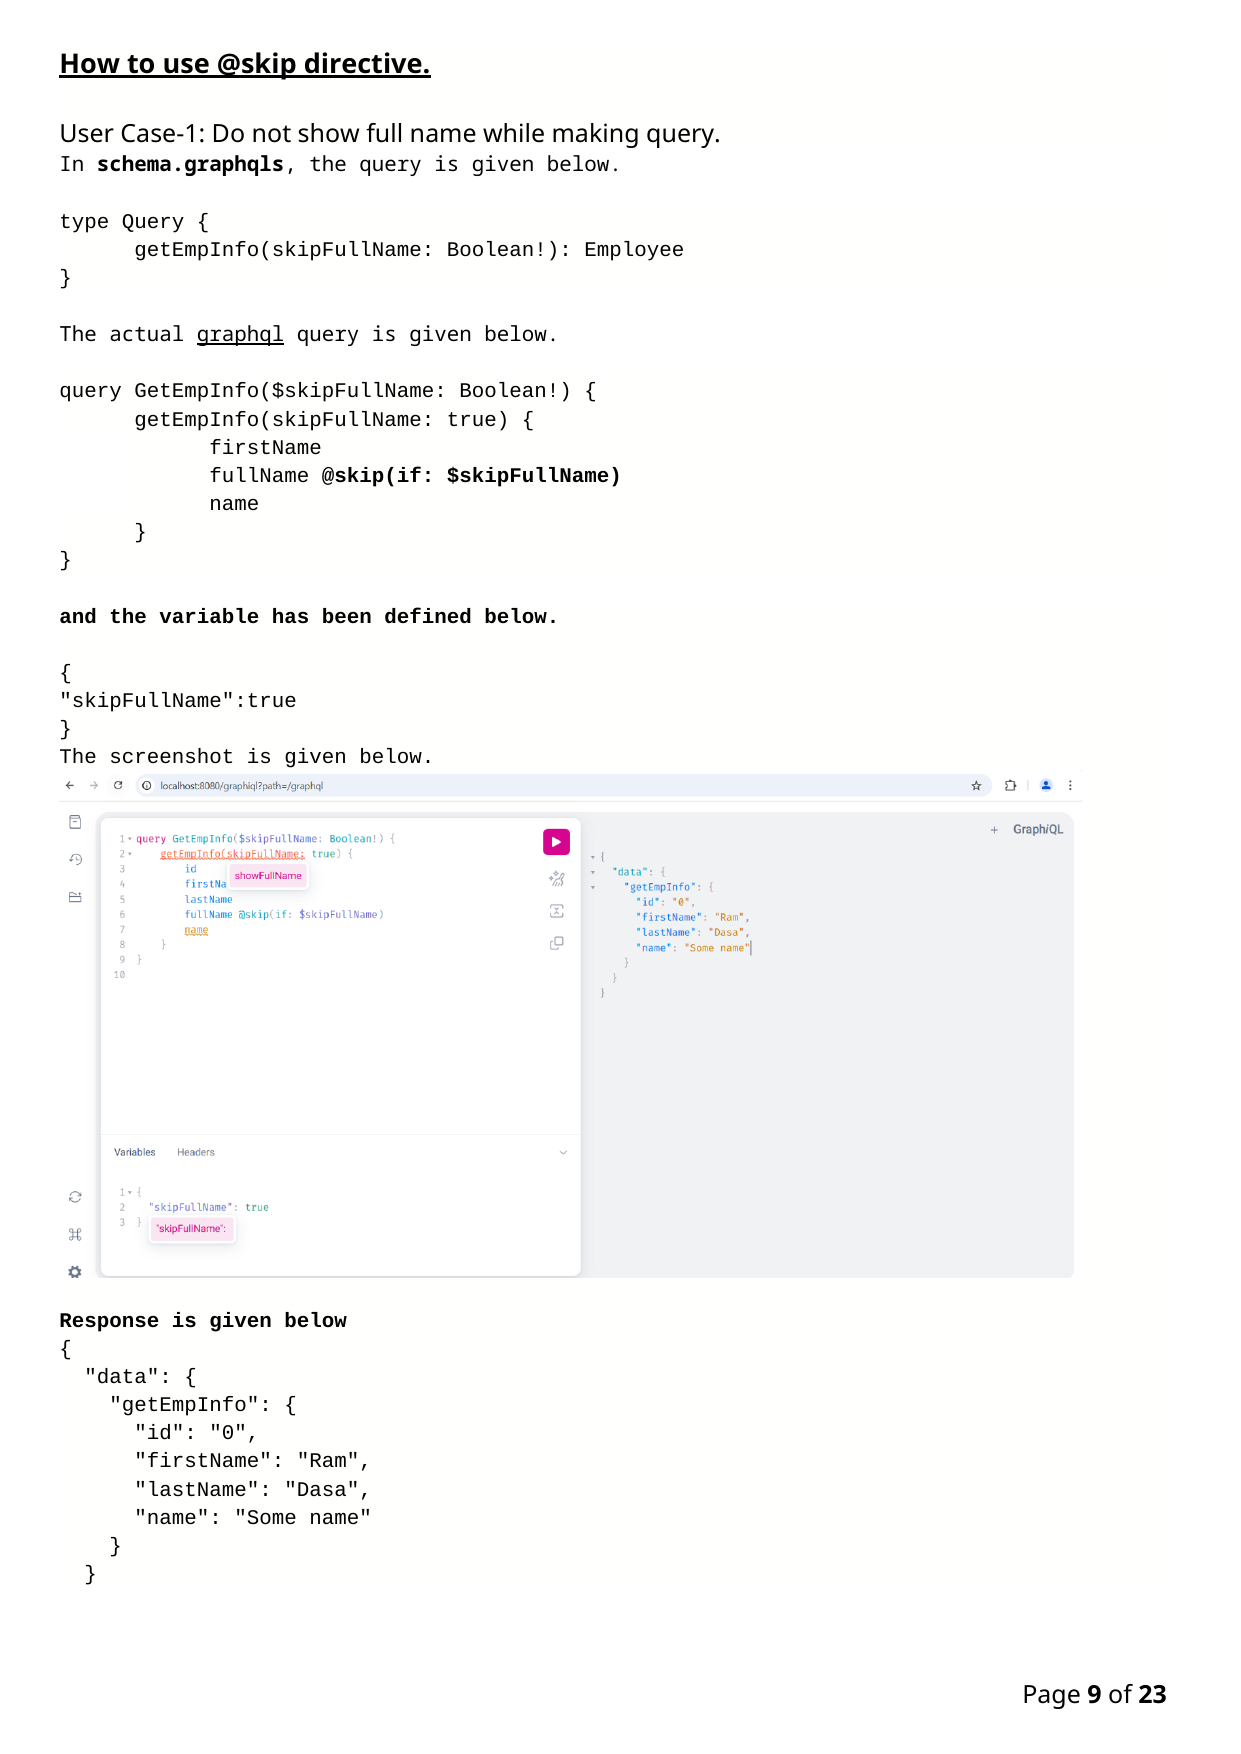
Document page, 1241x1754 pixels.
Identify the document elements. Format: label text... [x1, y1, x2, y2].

text fullName @skip(if: $skipFullName) [134, 460, 1167, 488]
text { [59, 657, 1167, 686]
text getEmpInfo(skipFullName: Boolean!): Employee [59, 234, 1167, 262]
text type Query { [59, 206, 1167, 234]
text How to use @skip directive. [59, 44, 1167, 81]
text } [59, 262, 1167, 291]
text getEmpInfo(skipFullName: true) { [59, 404, 1167, 432]
text "firstName": "Ram", [59, 1446, 1167, 1474]
picture [59, 770, 1082, 1278]
text Response is given below [59, 1305, 1167, 1333]
text } [59, 714, 1167, 742]
text In schema.graphqls, the query is given below. [59, 149, 1167, 178]
text } [59, 1558, 1167, 1587]
text } [59, 545, 1167, 573]
text "data": { [59, 1362, 1167, 1390]
text and the variable has been defined below. [59, 601, 1167, 629]
text } [59, 1530, 1167, 1558]
text "skipFullName":true [59, 686, 1167, 714]
text query GetEmpInfo($skipFullName: Boolean!) { [59, 376, 1167, 404]
text "lastName": "Dasa", [59, 1474, 1167, 1502]
text name [134, 488, 1167, 517]
text The screenshot is given below. [59, 742, 1167, 770]
text "id": "0", [59, 1418, 1167, 1446]
text "name": "Some name" [59, 1502, 1167, 1530]
text { [59, 1333, 1167, 1362]
text User Case-1: Do not show full name while making query. [59, 115, 1167, 149]
text } [59, 517, 1167, 545]
text firstName [134, 432, 1167, 460]
text "getEmpInfo": { [59, 1390, 1167, 1418]
text The actual graphql query is given below. [59, 319, 1167, 347]
